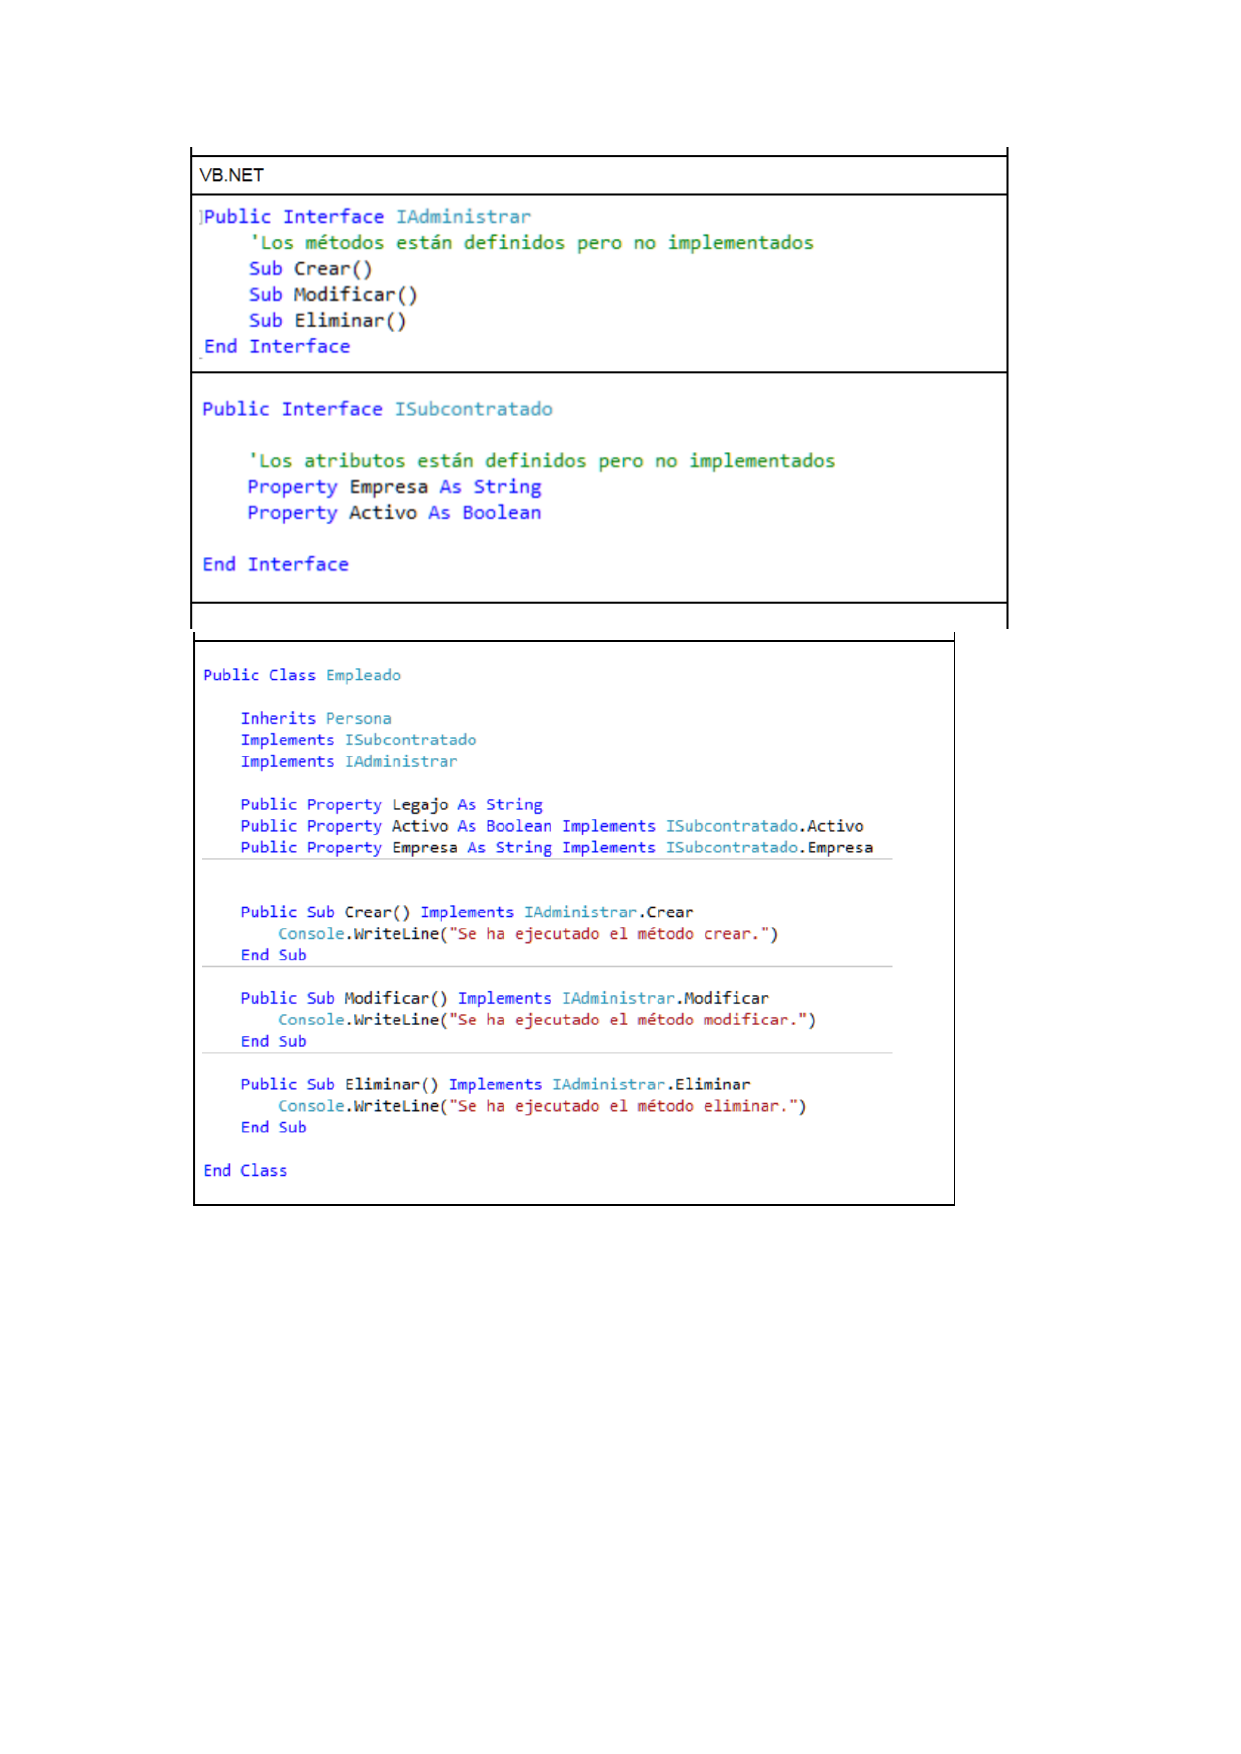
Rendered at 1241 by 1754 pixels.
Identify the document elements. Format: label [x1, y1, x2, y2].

picture [177, 632, 1063, 1225]
picture [177, 147, 1062, 629]
